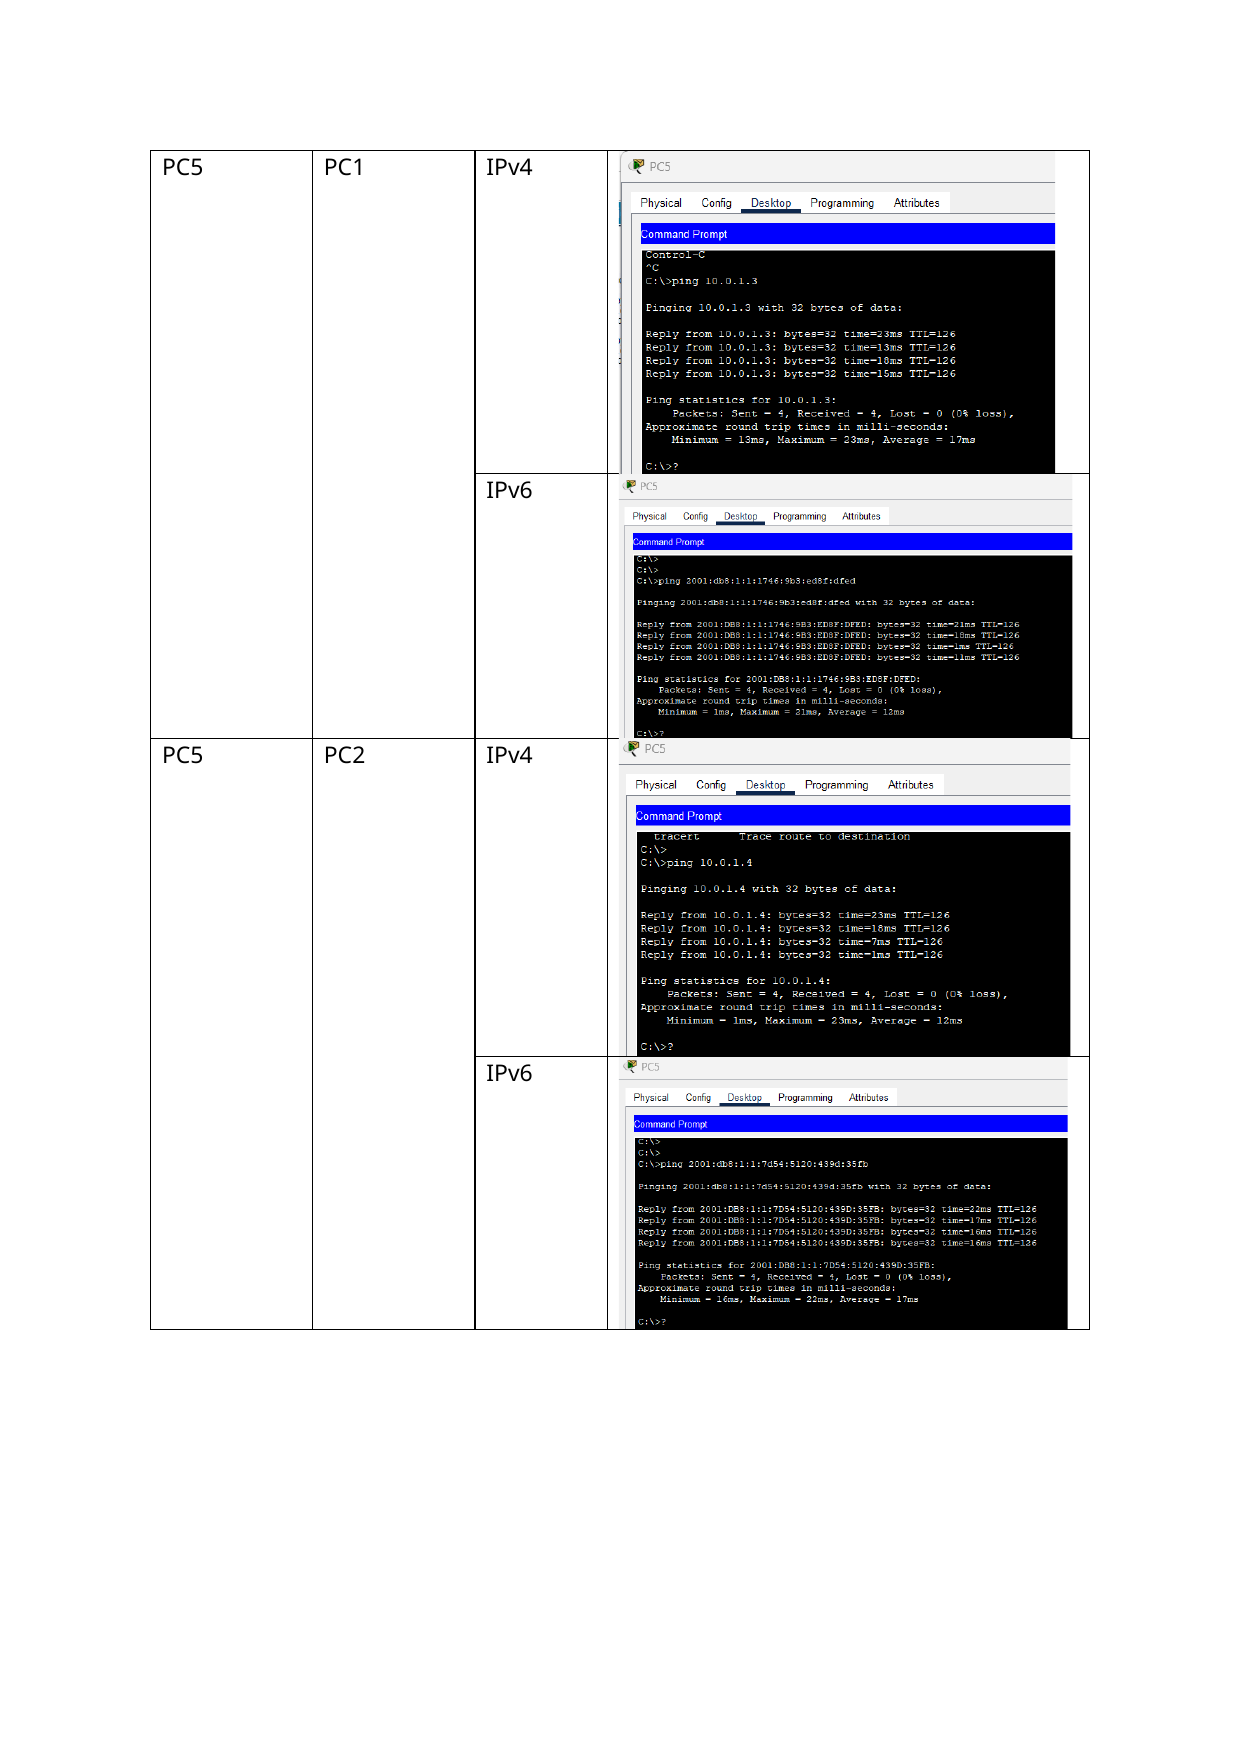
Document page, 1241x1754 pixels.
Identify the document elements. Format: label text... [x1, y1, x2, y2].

table_cell [608, 739, 618, 1056]
table_cell IPv6 [476, 1057, 607, 1329]
table_cell PC1 [313, 151, 474, 738]
table_cell [1056, 151, 1089, 473]
picture [618, 1057, 1068, 1329]
table_cell [608, 1057, 618, 1329]
table_cell PC5 [151, 151, 312, 738]
table_cell IPv6 [476, 474, 607, 738]
table_cell PC2 [313, 739, 474, 1329]
table_cell [608, 151, 618, 473]
table_cell IPv4 [476, 739, 607, 1056]
picture [618, 151, 1073, 1056]
table_cell [1071, 739, 1089, 1056]
table_cell PC5 [151, 739, 312, 1329]
table_cell [1073, 474, 1089, 738]
table_cell [608, 474, 618, 738]
table_cell IPv4 [476, 151, 607, 473]
table_cell [1068, 1057, 1089, 1329]
